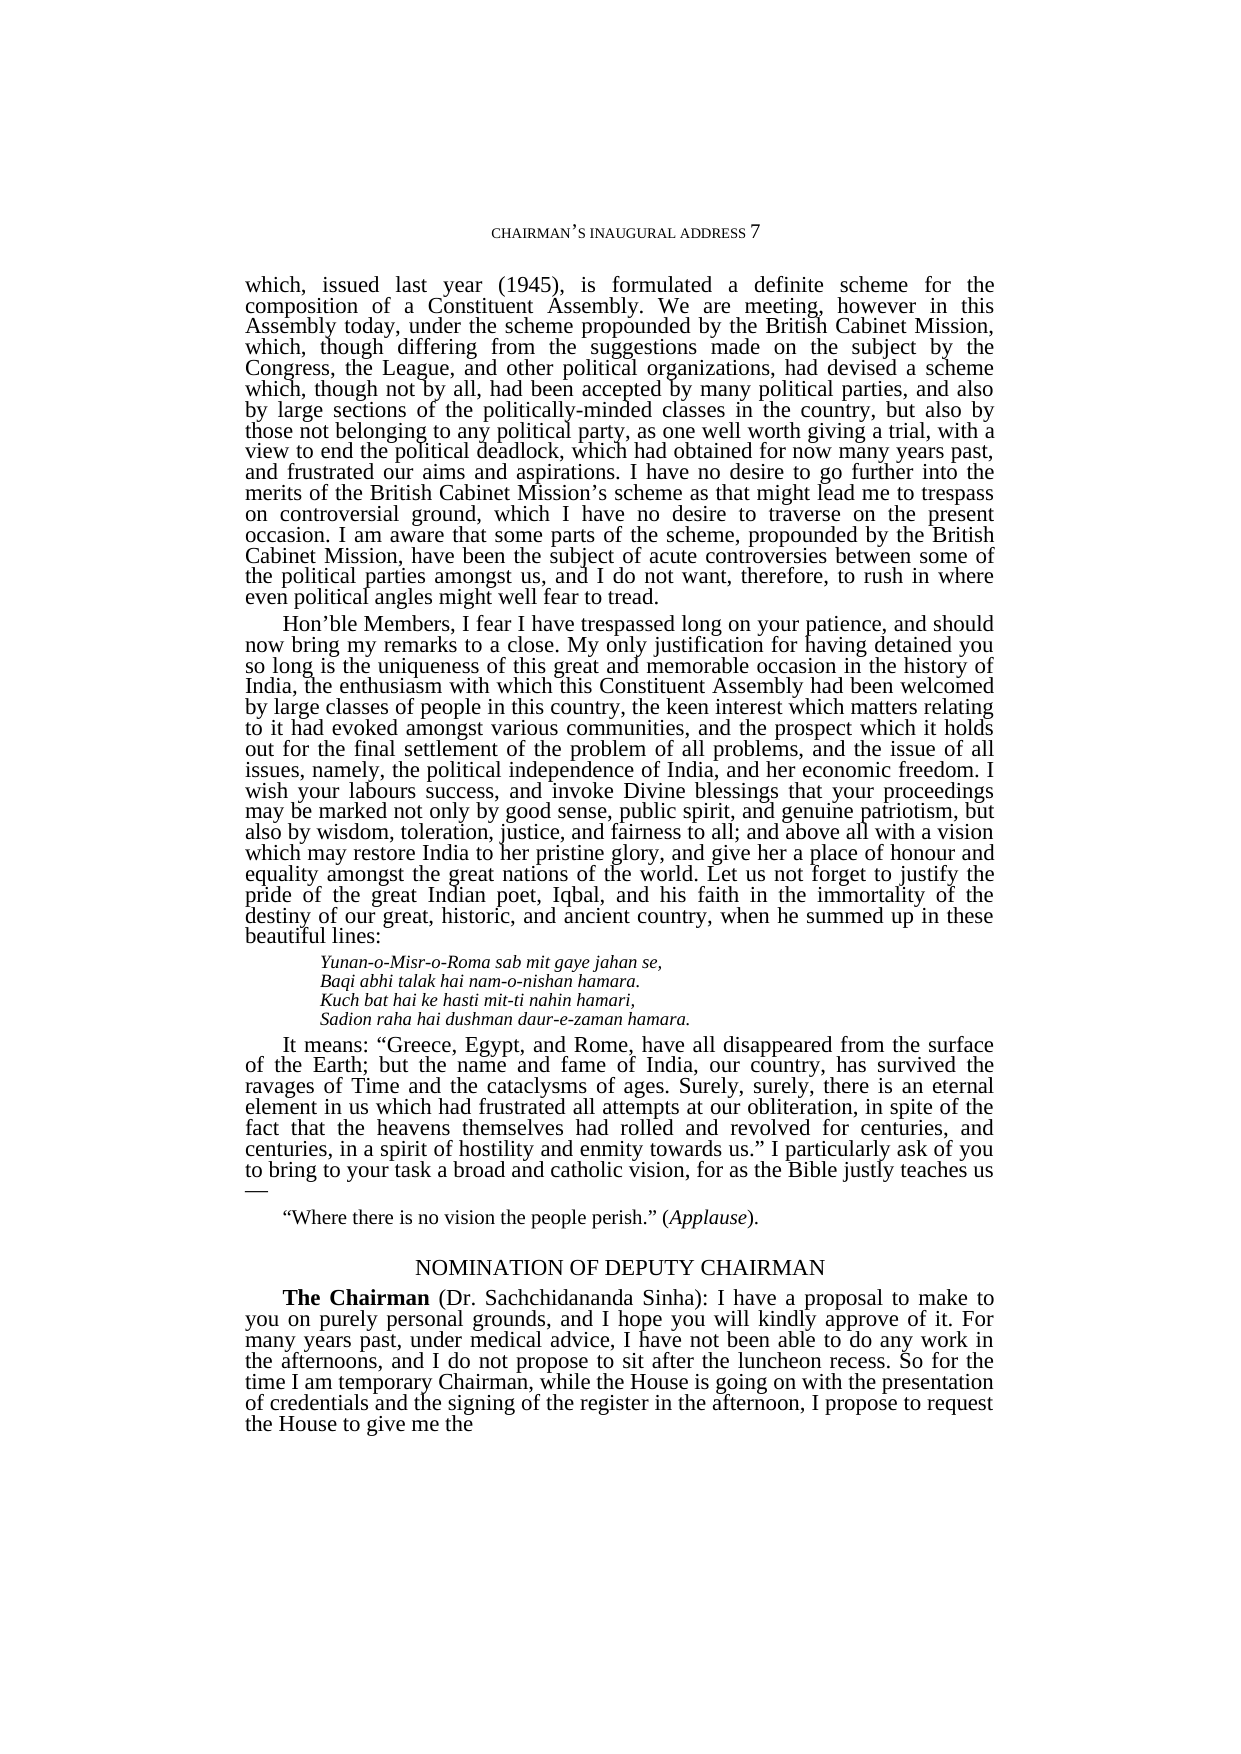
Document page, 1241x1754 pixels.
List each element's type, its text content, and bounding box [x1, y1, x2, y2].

text Hon’ble Members, I fear I have trespassed long on your patience, and should now bring my remarks to a close. My only justification for having detained you so long is the uniqueness of this great and memorable occasion in the history of India, the enthusiasm with which this Constituent Assembly had been welcomed by large classes of people in this country, the keen interest which matters relating to it had evoked amongst various communities, and the prospect which it holds out for the final settlement of the problem of all problems, and the issue of all issues, namely, the political independence of India, and her economic freedom. I wish your labours success, and invoke Divine blessings that your proceedings may be marked not only by good sense, public spirit, and genuine patriotism, but also by wisdom, toleration, justice, and fairness to all; and above all with a vision which may restore India to her pristine glory, and give her a place of honour and equality amongst the great nations of the world. Let us not forget to justify the pride of the great Indian poet, Iqbal, and his faith in the immortality of the destiny of our great, historic, and ancient country, when he summed up in these beautiful lines: [245, 615, 996, 948]
text Kuch bat hai ke hasti mit-ti nahin hamari, Sadion raha hai dushman daur-e-zaman hamara. [320, 991, 730, 1029]
text “Where there is no vision the people perish.” (Applause). [282, 1207, 1090, 1228]
text It means: “Greece, Egypt, and Rome, have all disappeared from the surface of the Earth; but the name and fame of India, our country, has survived the ravages of Time and the cataclysms of ages. Surely, surely, there is an eternal element in us which had frustrated all attempts at our obliteration, in spite of the fact that the heavens themselves had rolled and revolved for centuries, and centuries, in a spirit of hostility and enmity towards us.” I particularly ask of you to bring to your task a broad and catholic vision, for as the Bible justly teaches us— [245, 1035, 996, 1202]
text The Chairman (Dr. Sachchidananda Sinha): I have a proposal to make to you on purely personal grounds, and I hope you will kindly approve of it. For many years past, under medical advice, I have not been able to do any work in the afternoons, and I do not propose to sit after the luncheon recess. So for the time I am temporary Chairman, while the House is going on with the presentation of credentials and the signing of the register in the afternoon, I propose to request the House to give me the [245, 1289, 995, 1436]
text which, issued last year (1945), is formulated a definite scheme for the composition of a Constituent Assembly. We are meeting, however in this Assembly today, under the scheme propounded by the British Cabinet Mission, which, though differing from the suggestions made on the subject by the Congress, the League, and other political organizations, had devised a scheme which, though not by all, had been accepted by many political parties, and also by large sections of the politically-minded classes in the country, but also by those not belonging to any political party, as one well worth giving a trial, with a view to end the political deadlock, which had obtained for now many years past, and frustrated our aims and aspirations. I have no desire to go further into the merits of the British Cabinet Mission’s scheme as that might lead me to trespass on controversial ground, which I have no desire to traverse on the present occasion. I am aware that some parts of the scheme, propounded by the British Cabinet Mission, have been the subject of acute controversies between some of the political parties amongst us, and I do not want, therefore, to rush in where even political angles might well fear to tread. [245, 276, 996, 609]
text NOMINATION OF DEPUTY CHAIRMAN [150, 1257, 1090, 1280]
text Yunan-o-Misr-o-Roma sab mit gaye jahan se, Baqi abhi talak hai nam-o-nishan hamara. [320, 954, 700, 991]
text CHAIRMAN’S INAUGURAL ADDRESS 7 [491, 222, 1090, 243]
